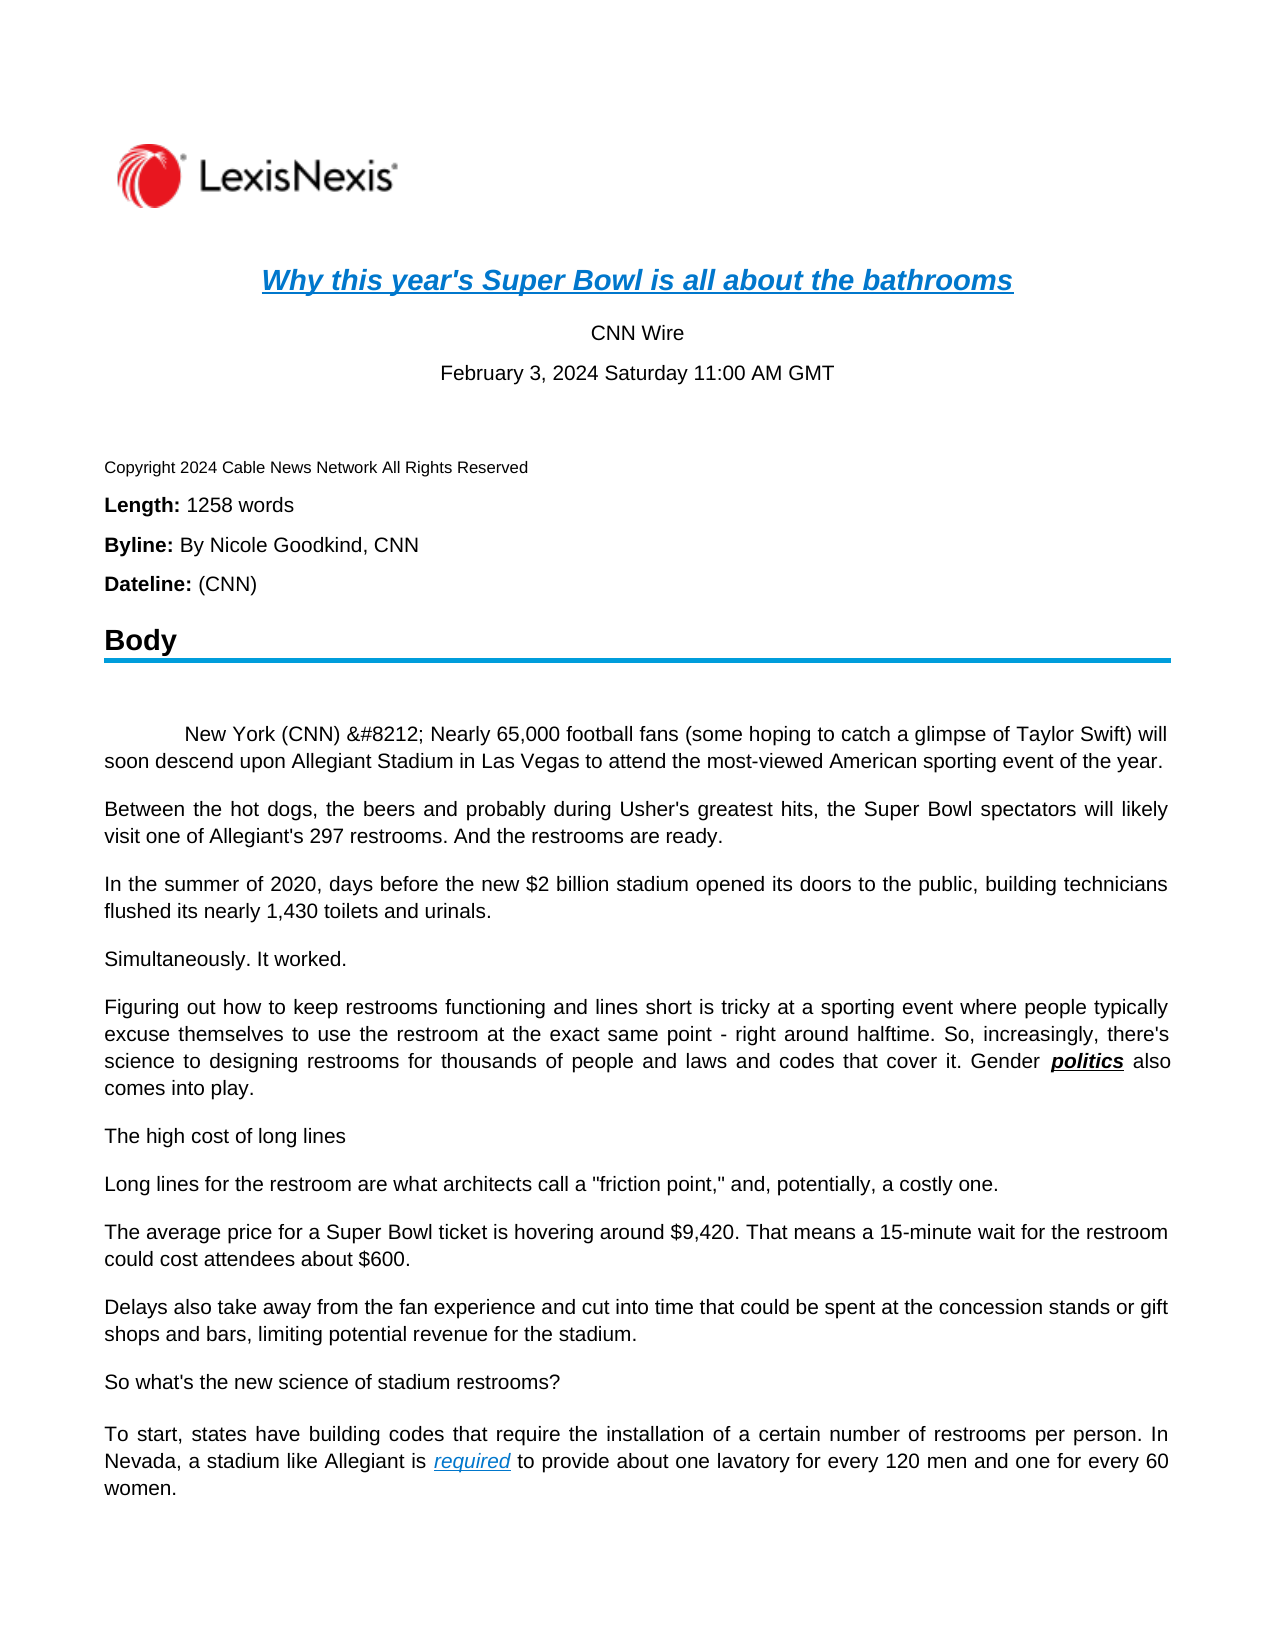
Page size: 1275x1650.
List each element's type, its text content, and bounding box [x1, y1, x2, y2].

text CNN Wire [104, 318, 1171, 345]
text To start, states have building codes that require the installation of a certain number of restrooms per person. In Nevada, a stadium like Allegiant is required to provide about one lavatory for every 120 men and one for every 60 women. [104, 1418, 1171, 1500]
text The average price for a Super Bowl ticket is hovering around $9,420. That means a 15-minute wait for the restroom could cost attendees about $600. [104, 1216, 1171, 1271]
text Figuring out how to keep restrooms functioning and lines short is tricky at a sporting event where people typically excuse themselves to use the restroom at the exact same point - right around halftime. So, increasingly, there's science to designing restrooms for thousands of people and laws and codes that cover it. Gender politics also comes into play. [104, 991, 1171, 1100]
text Delays also take away from the fan experience and cut into time that could be spent at the concession stands or gift shops and bars, limiting potential revenue for the stadium. [104, 1291, 1171, 1346]
text February 3, 2024 Saturday 11:00 AM GMT [104, 357, 1171, 384]
text New York (CNN) &#8212; Nearly 65,000 football fans (some hoping to catch a glimpse of Taylor Swift) will soon descend upon Allegiant Stadium in Las Vegas to attend the most-viewed American sporting event of the year. [104, 718, 1171, 773]
text Length: 1258 words [104, 490, 1171, 517]
text The high cost of long lines [104, 1121, 1171, 1148]
text Body [104, 621, 1171, 656]
picture [104, 144, 412, 208]
text Byline: By Nicole Goodkind, CNN [104, 529, 1171, 556]
text So what's the new science of stadium restrooms? [104, 1366, 1171, 1393]
text Between the hot dogs, the beers and probably during Usher's greatest hits, the Super Bowl spectators will likely visit one of Allegiant's 297 restrooms. And the restrooms are ready. [104, 793, 1171, 848]
text Simultaneously. It worked. [104, 943, 1171, 971]
text In the summer of 2020, days before the new $2 billion stadium opened its doors to the public, building technicians flushed its nearly 1,430 toilets and urinals. [104, 868, 1171, 923]
subtitle Why this year's Super Bowl is all about the bathrooms [104, 261, 1171, 297]
text Long lines for the restroom are what architects call a "friction point," and, potentially, a costly one. [104, 1168, 1171, 1196]
text Copyright 2024 Cable News Network All Rights Reserved [104, 426, 1171, 477]
text Dateline: (CNN) [104, 569, 1171, 596]
